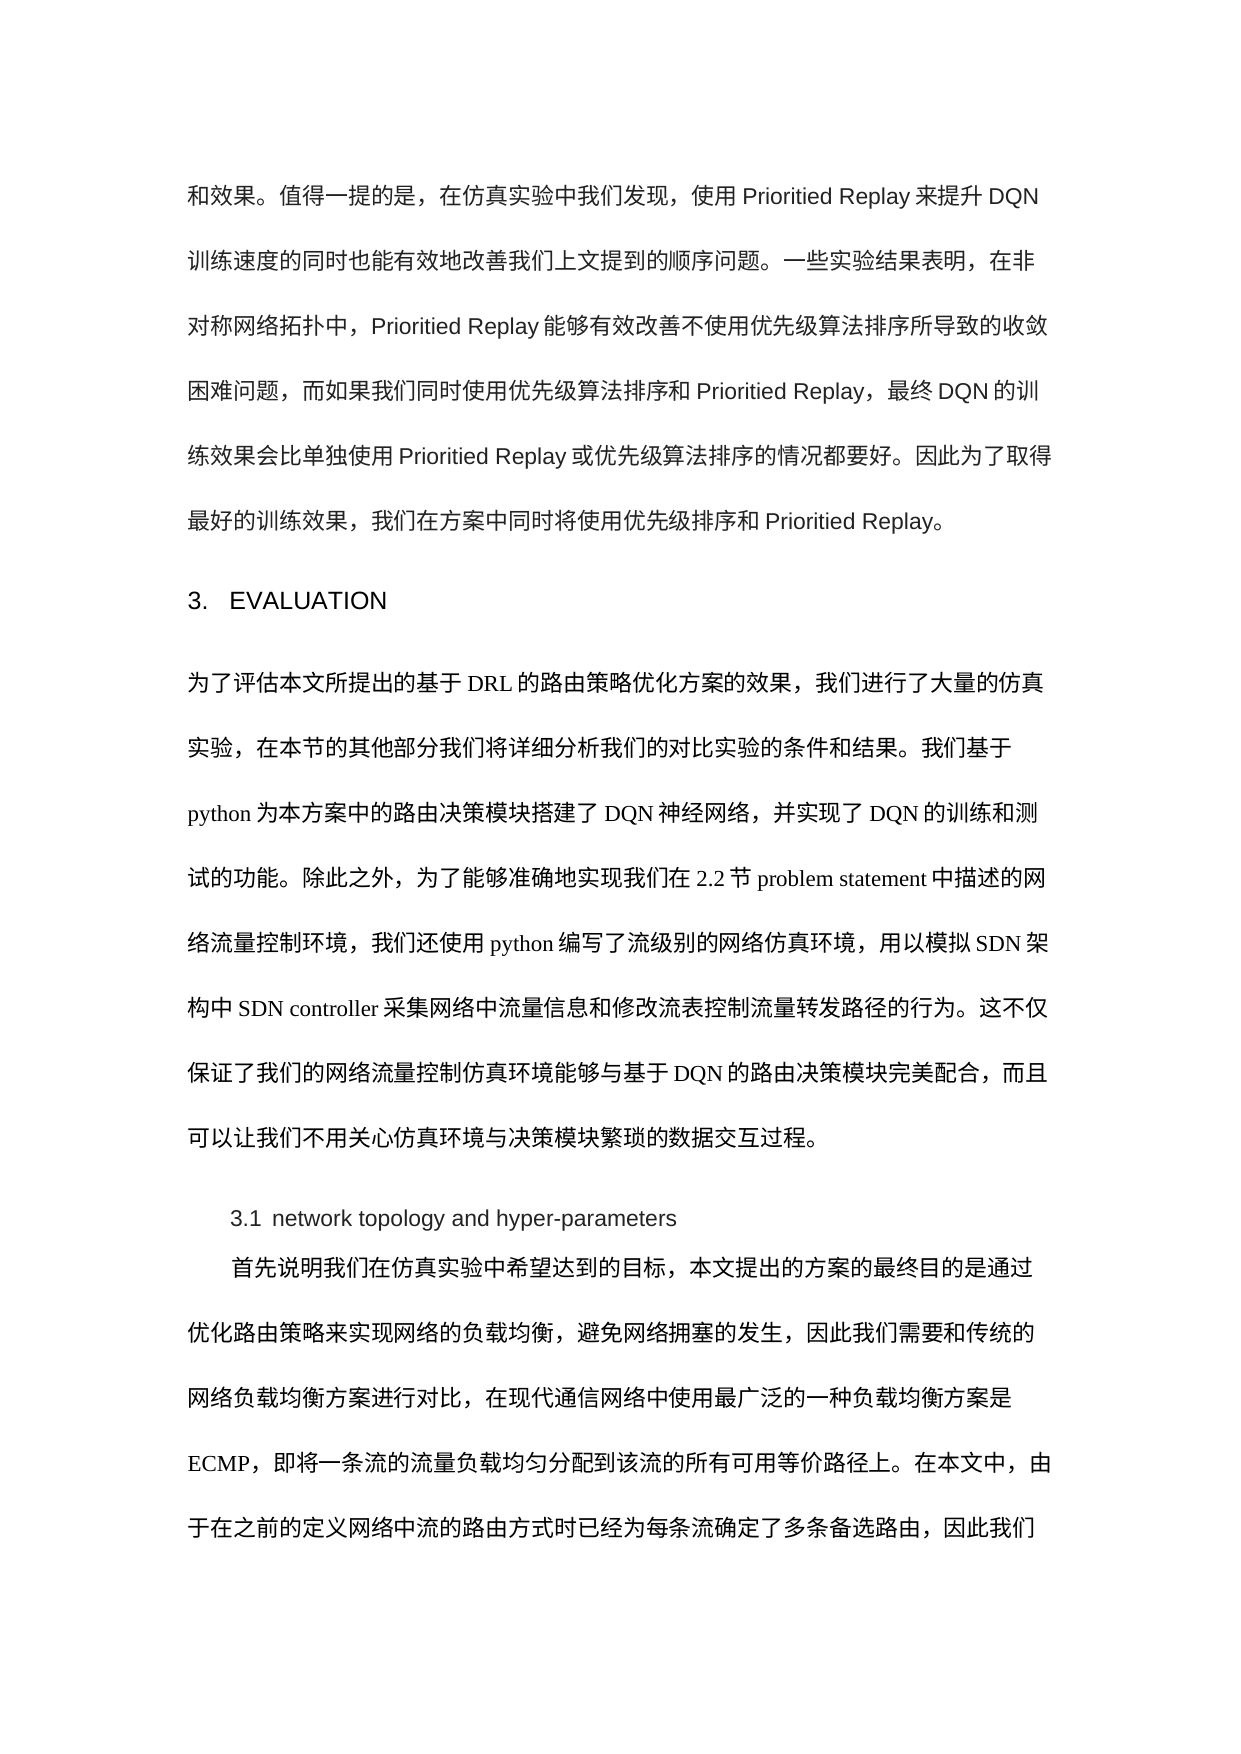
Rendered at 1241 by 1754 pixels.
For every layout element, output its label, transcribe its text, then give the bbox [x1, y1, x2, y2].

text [187, 1234, 1053, 1559]
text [187, 162, 1053, 552]
text 为了评估本文所提出的基于DRL的路由策略优化方案的效果，我们进行了大量的仿真实验，在本节的其他部分我们将详细分析我们的对比实验的条件和结果。我们基于python为本方案中的路由决策模块搭建了DQN神经网络，并实现了DQN的训练和测试的功能。除此之外，为了能够准确地实现我们在2.2节problem statement中描述的网络流量控制环境，我们还使用python编写了流级别的网络仿真环境，用以模拟SDN架构中SDN controller采集网络中流量信息和修改流表控制流量转发路径的行为。这不仅保证了我们的网络流量控制仿真环境能够与基于DQN的路由决策模块完美配合，而且可以让我们不用关心仿真环境与决策模块繁琐的数据交互过程。 [187, 649, 1053, 1169]
list network topology and hyper-parameters [230, 1202, 1053, 1234]
list EVALUATION [187, 584, 1053, 617]
